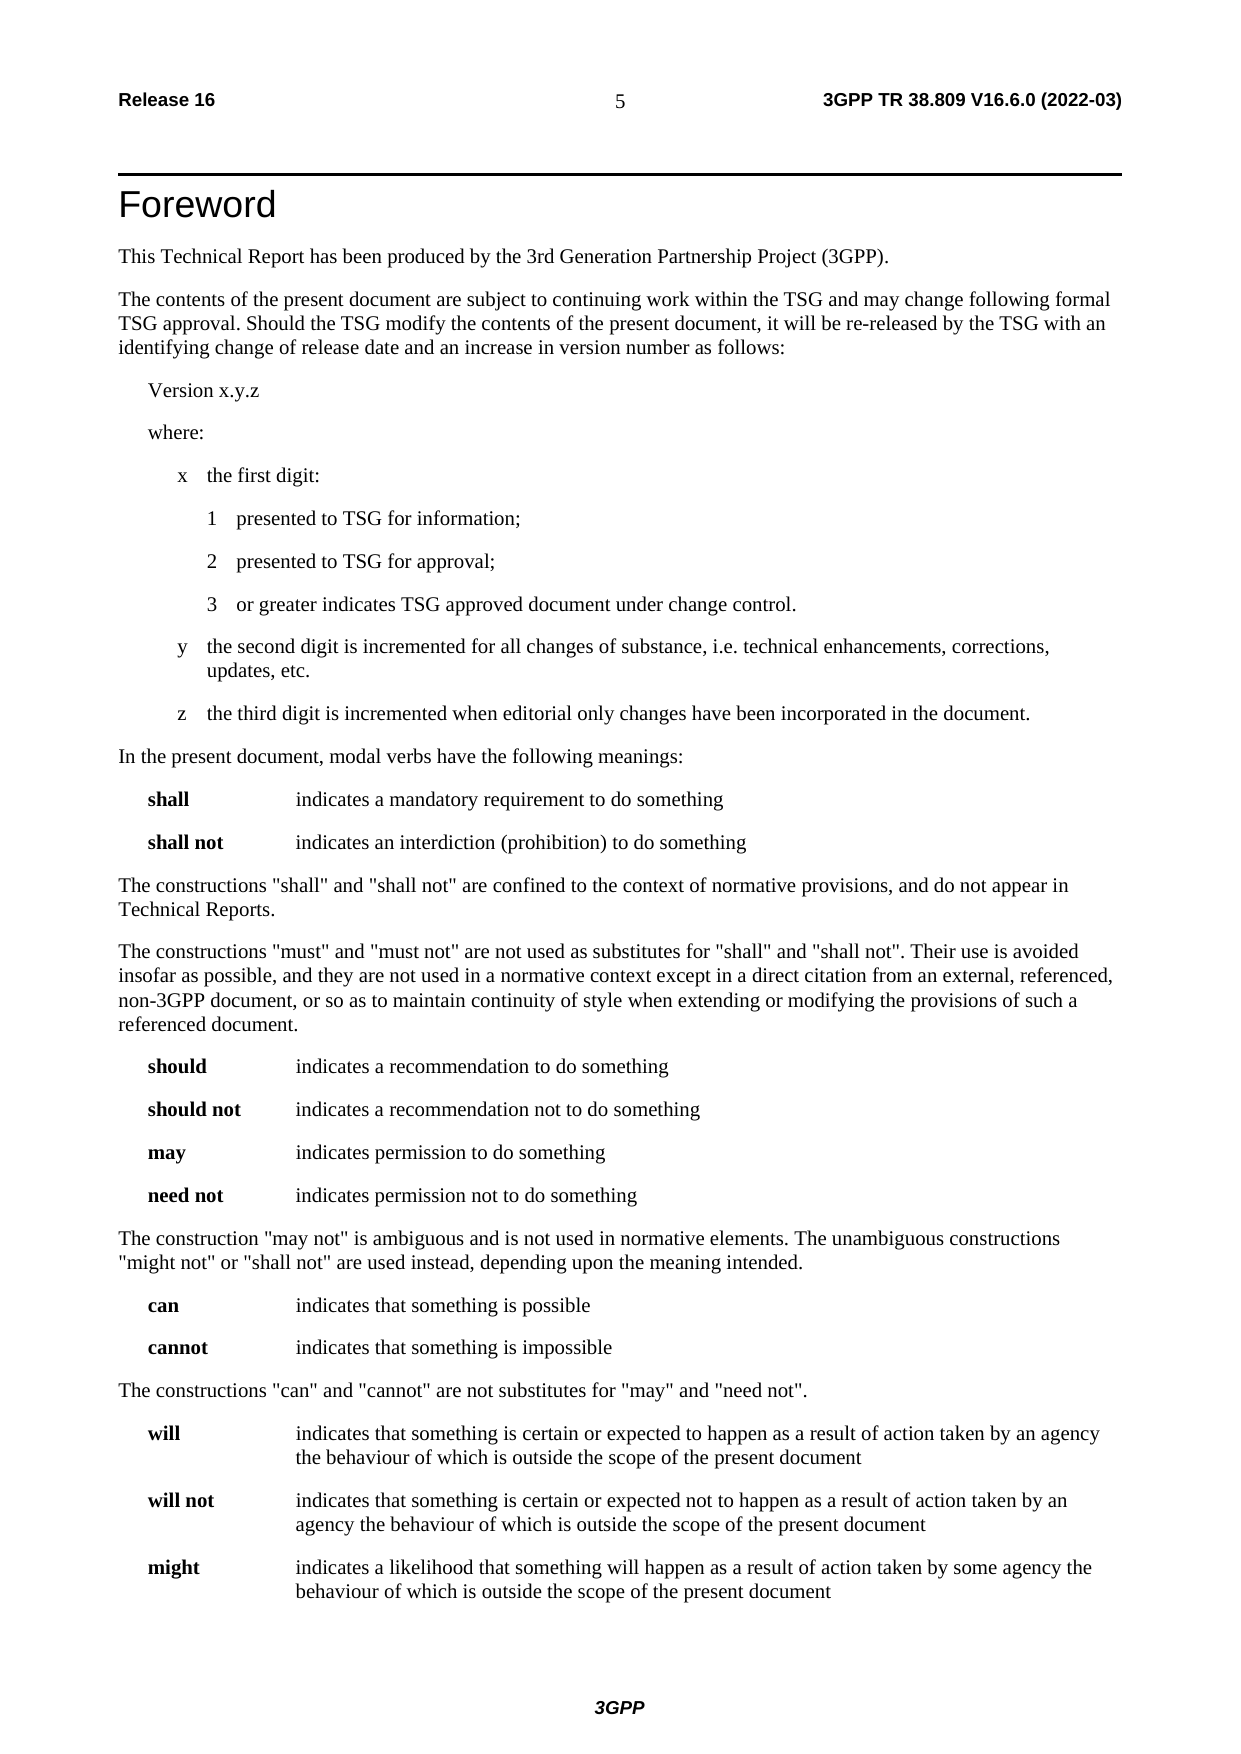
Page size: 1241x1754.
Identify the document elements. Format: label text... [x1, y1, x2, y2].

text need not indicates permission not to do something [148, 1183, 1122, 1207]
text z the third digit is incremented when editorial only changes have been incorporated in the document. [177, 701, 1122, 725]
text The constructions "shall" and "shall not" are confined to the context of normative provisions, and do not appear in Technical Reports. [118, 872, 1122, 921]
text shall not indicates an interdiction (prohibition) to do something [148, 830, 1122, 854]
text will not indicates that something is certain or expected not to happen as a result of action taken by an agency the behaviour of which is outside the scope of the present document [148, 1488, 1122, 1536]
text can indicates that something is possible [148, 1292, 1122, 1317]
text Version x.y.z [148, 377, 1122, 402]
text should not indicates a recommendation not to do something [148, 1097, 1122, 1121]
text The construction "may not" is ambiguous and is not used in normative elements. The unambiguous constructions "might not" or "shall not" are used instead, depending upon the meaning intended. [118, 1226, 1122, 1274]
text x the first digit: [177, 463, 1122, 487]
text may indicates permission to do something [148, 1140, 1122, 1164]
text y the second digit is incremented for all changes of substance, i.e. technical enhancements, corrections, updates, etc. [177, 634, 1122, 682]
text where: [148, 420, 1122, 444]
text In the present document, modal verbs have the following meanings: [118, 744, 1122, 768]
text 3 or greater indicates TSG approved document under change control. [207, 592, 1122, 616]
text 1 presented to TSG for information; [207, 506, 1122, 530]
text This Technical Report has been produced by the 3rd Generation Partnership Project (3GPP). [118, 244, 1122, 268]
text The contents of the present document are subject to continuing work within the TSG and may change following formal TSG approval. Should the TSG modify the contents of the present document, it will be re-released by the TSG with an identifying change of release date and an increase in version number as follows: [118, 287, 1122, 359]
text 2 presented to TSG for approval; [207, 549, 1122, 573]
text shall indicates a mandatory requirement to do something [148, 787, 1122, 811]
text will indicates that something is certain or expected to happen as a result of action taken by an agency the behaviour of which is outside the scope of the present document [148, 1421, 1122, 1469]
text might indicates a likelihood that something will happen as a result of action taken by some agency the behaviour of which is outside the scope of the present document [148, 1555, 1122, 1603]
text cannot indicates that something is impossible [148, 1335, 1122, 1359]
text Foreword [118, 176, 1122, 225]
text The constructions "must" and "must not" are not used as substitutes for "shall" and "shall not". Their use is avoided insofar as possible, and they are not used in a normative context except in a direct citation from an external, referenced, non-3GPP document, or so as to maintain continuity of style when extending or modifying the provisions of such a referenced document. [118, 939, 1122, 1036]
text should indicates a recommendation to do something [148, 1054, 1122, 1078]
text The constructions "can" and "cannot" are not substitutes for "may" and "need not". [118, 1378, 1122, 1402]
